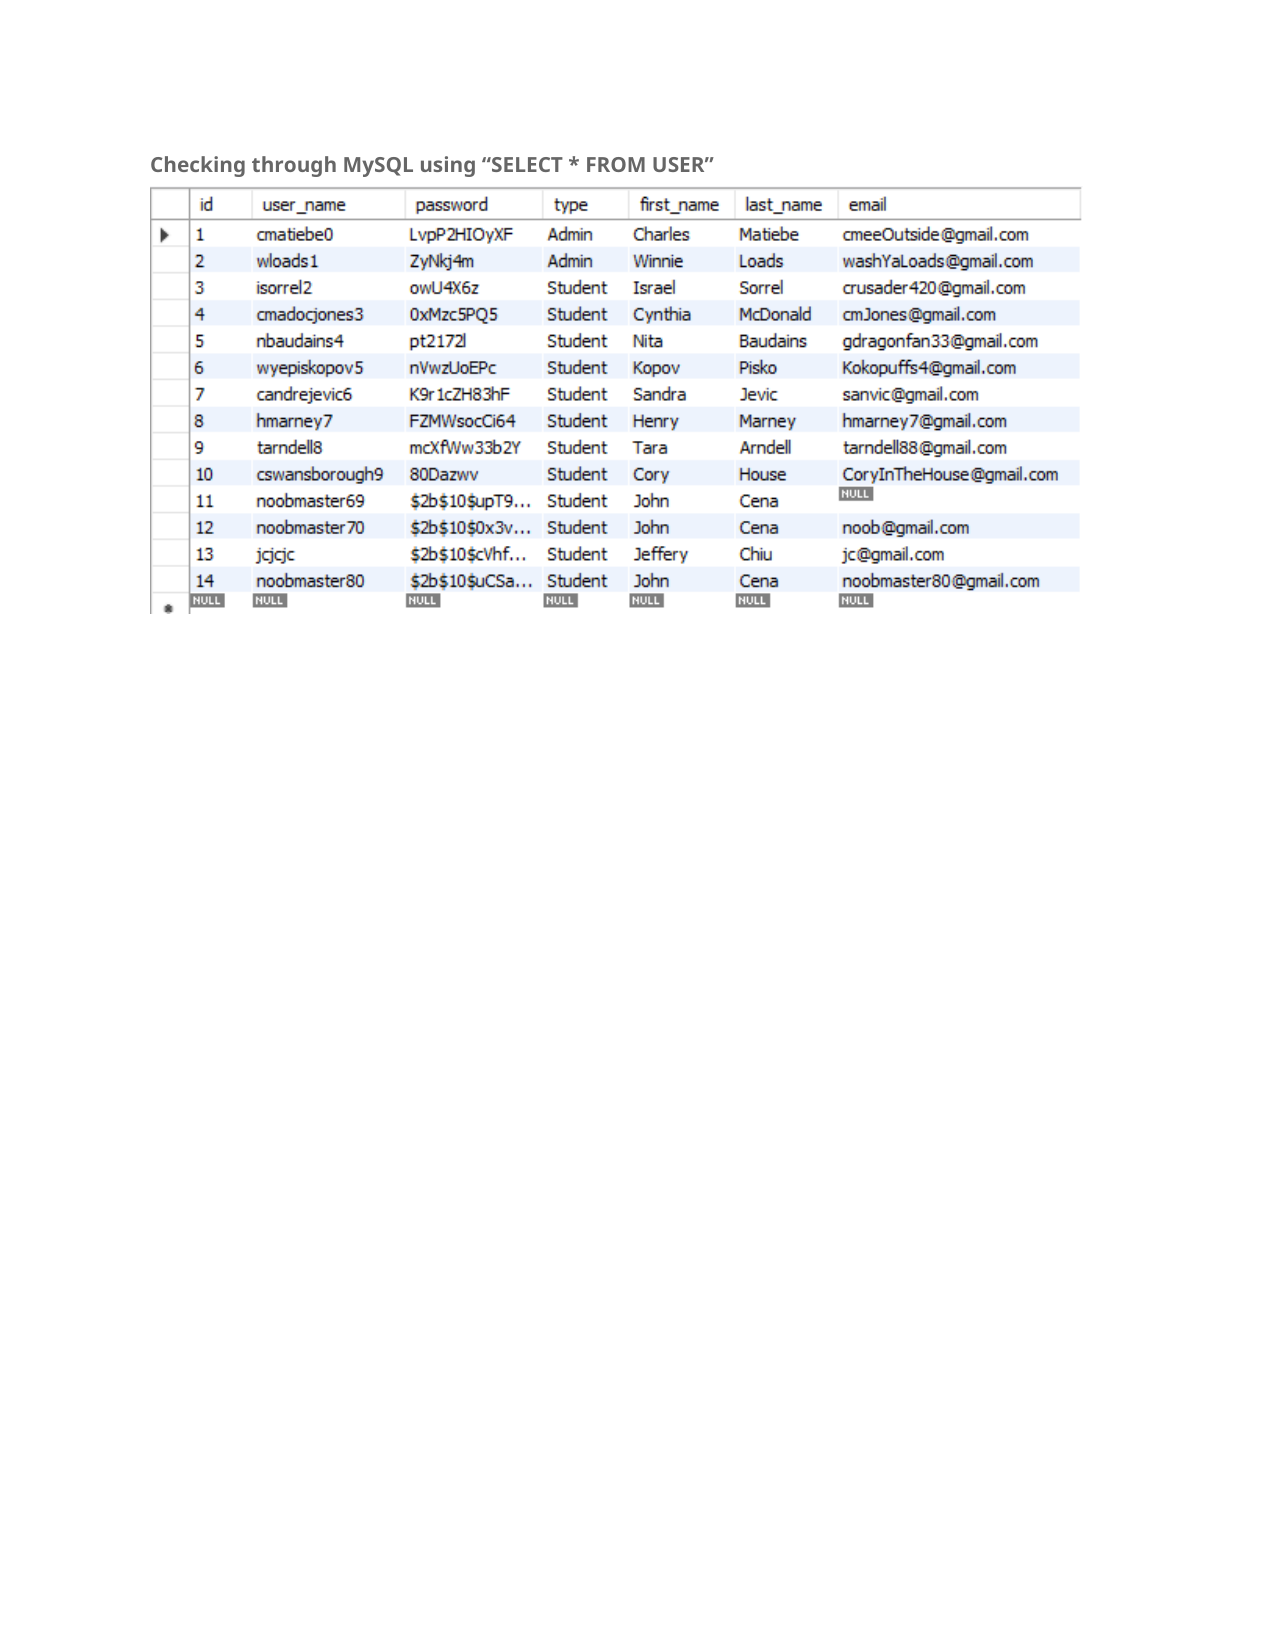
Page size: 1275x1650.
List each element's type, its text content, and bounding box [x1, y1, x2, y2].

picture [150, 186, 1083, 614]
subtitle Checking through MySQL using “SELECT * FROM USER” [150, 150, 1125, 178]
